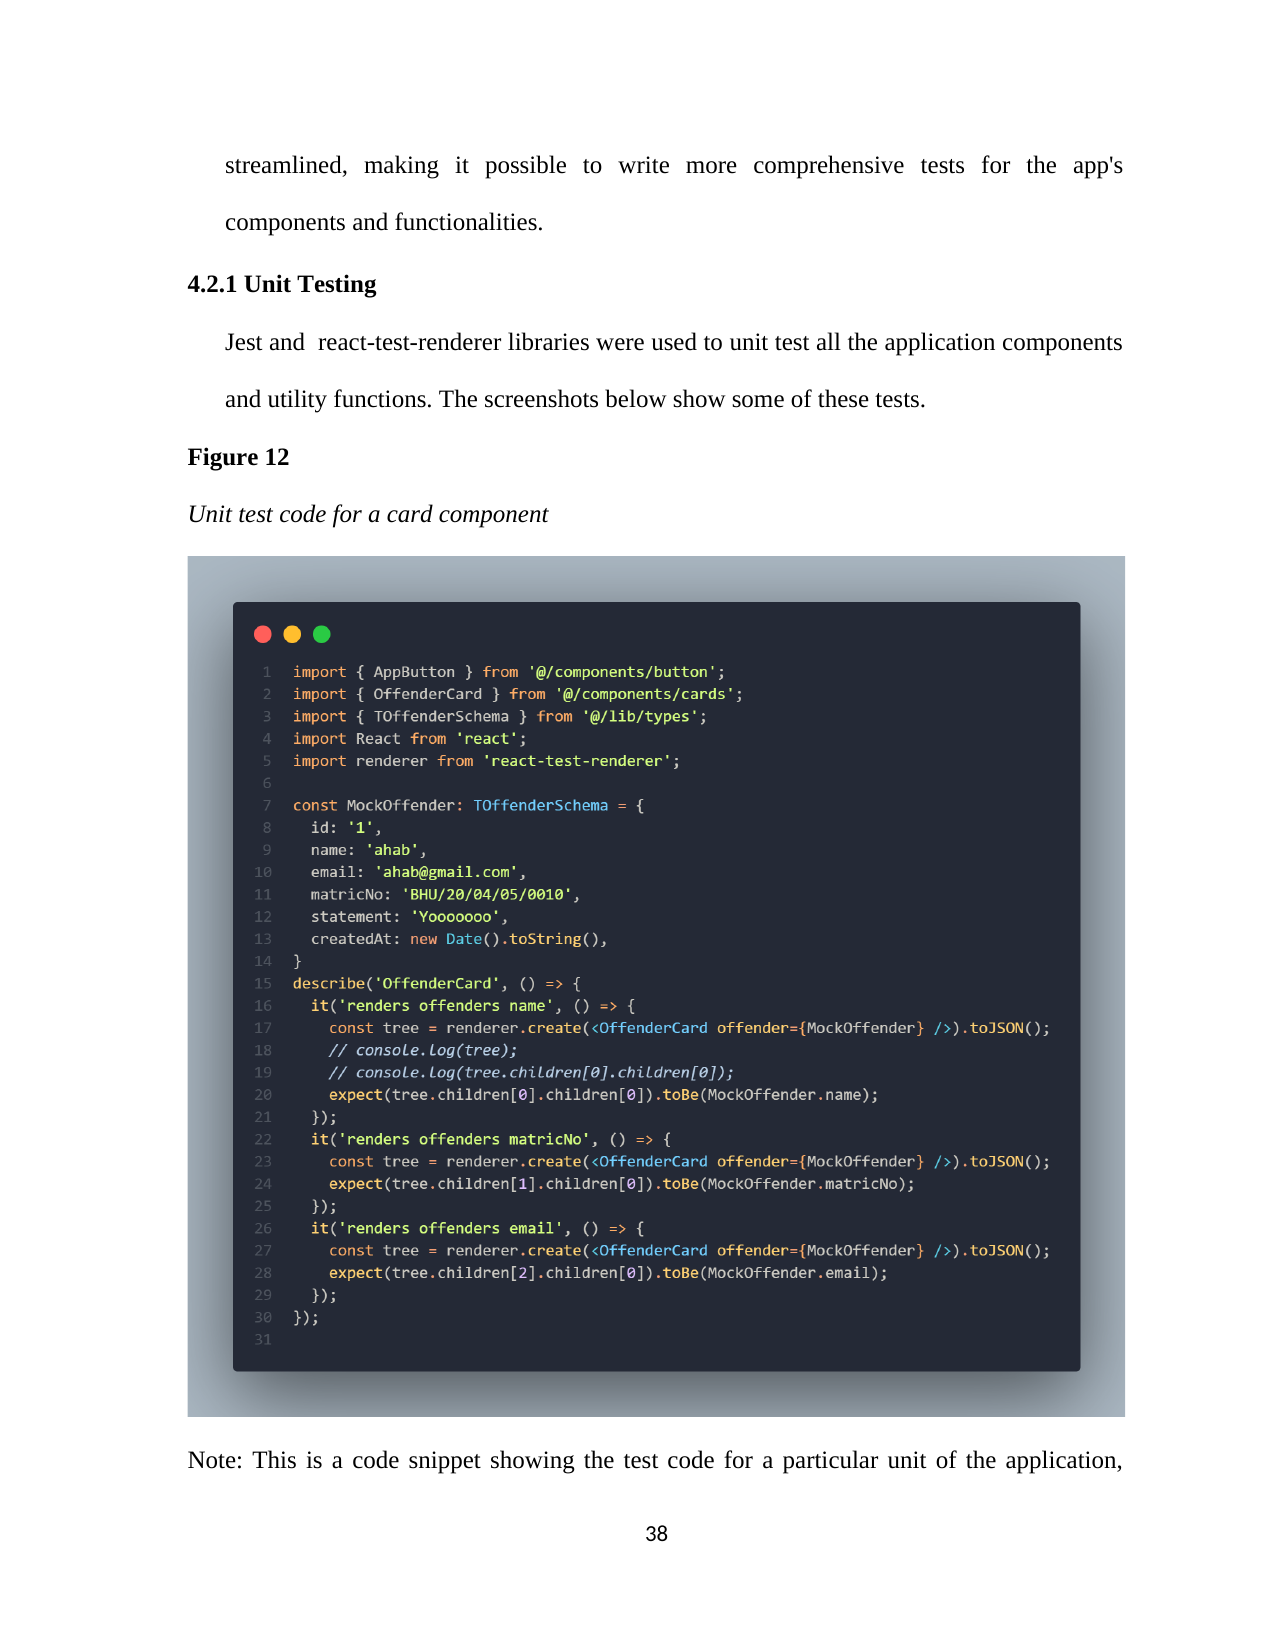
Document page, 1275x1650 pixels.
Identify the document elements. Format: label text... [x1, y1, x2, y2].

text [187, 1446, 1125, 1474]
subtitle 4.2.1 Unit Testing [187, 269, 1125, 298]
picture [187, 556, 1125, 1417]
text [225, 150, 1125, 236]
text Unit test code for a card component [187, 499, 1125, 528]
text Figure 12 [187, 442, 1125, 470]
text Jest and react-test-renderer libraries were used to unit test all the application components and utility functions. The screenshots below show some of these tests. [225, 327, 1125, 413]
